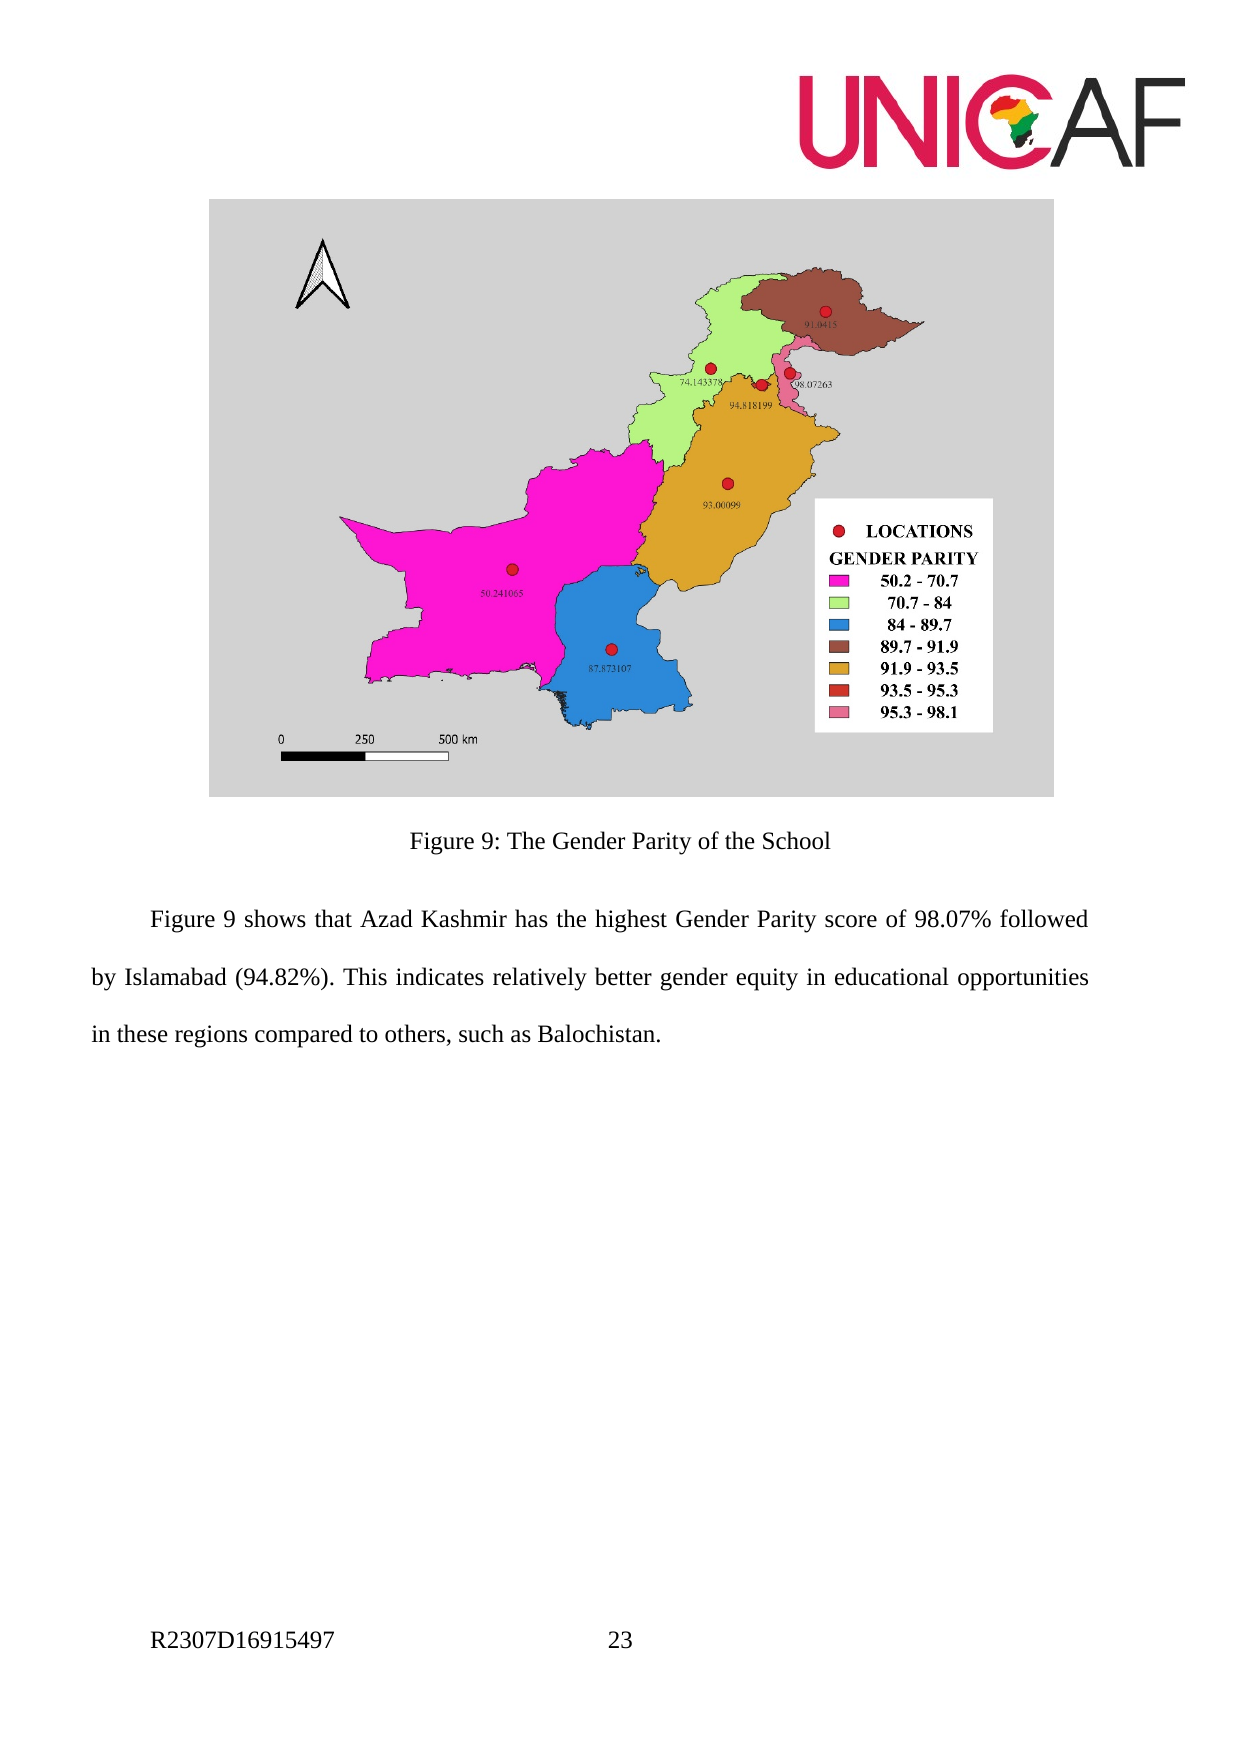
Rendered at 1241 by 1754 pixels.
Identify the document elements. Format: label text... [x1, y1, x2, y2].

picture [209, 40, 1238, 797]
text Figure 9 shows that Azad Kashmir has the highest Gender Parity score of 98.07% followed by Islamabad (94.82%). This indicates relatively better gender equity in educational opportunities in these regions compared to others, such as Balochistan. [91, 904, 1090, 1048]
text Figure 9: The Gender Parity of the School [150, 826, 1090, 855]
